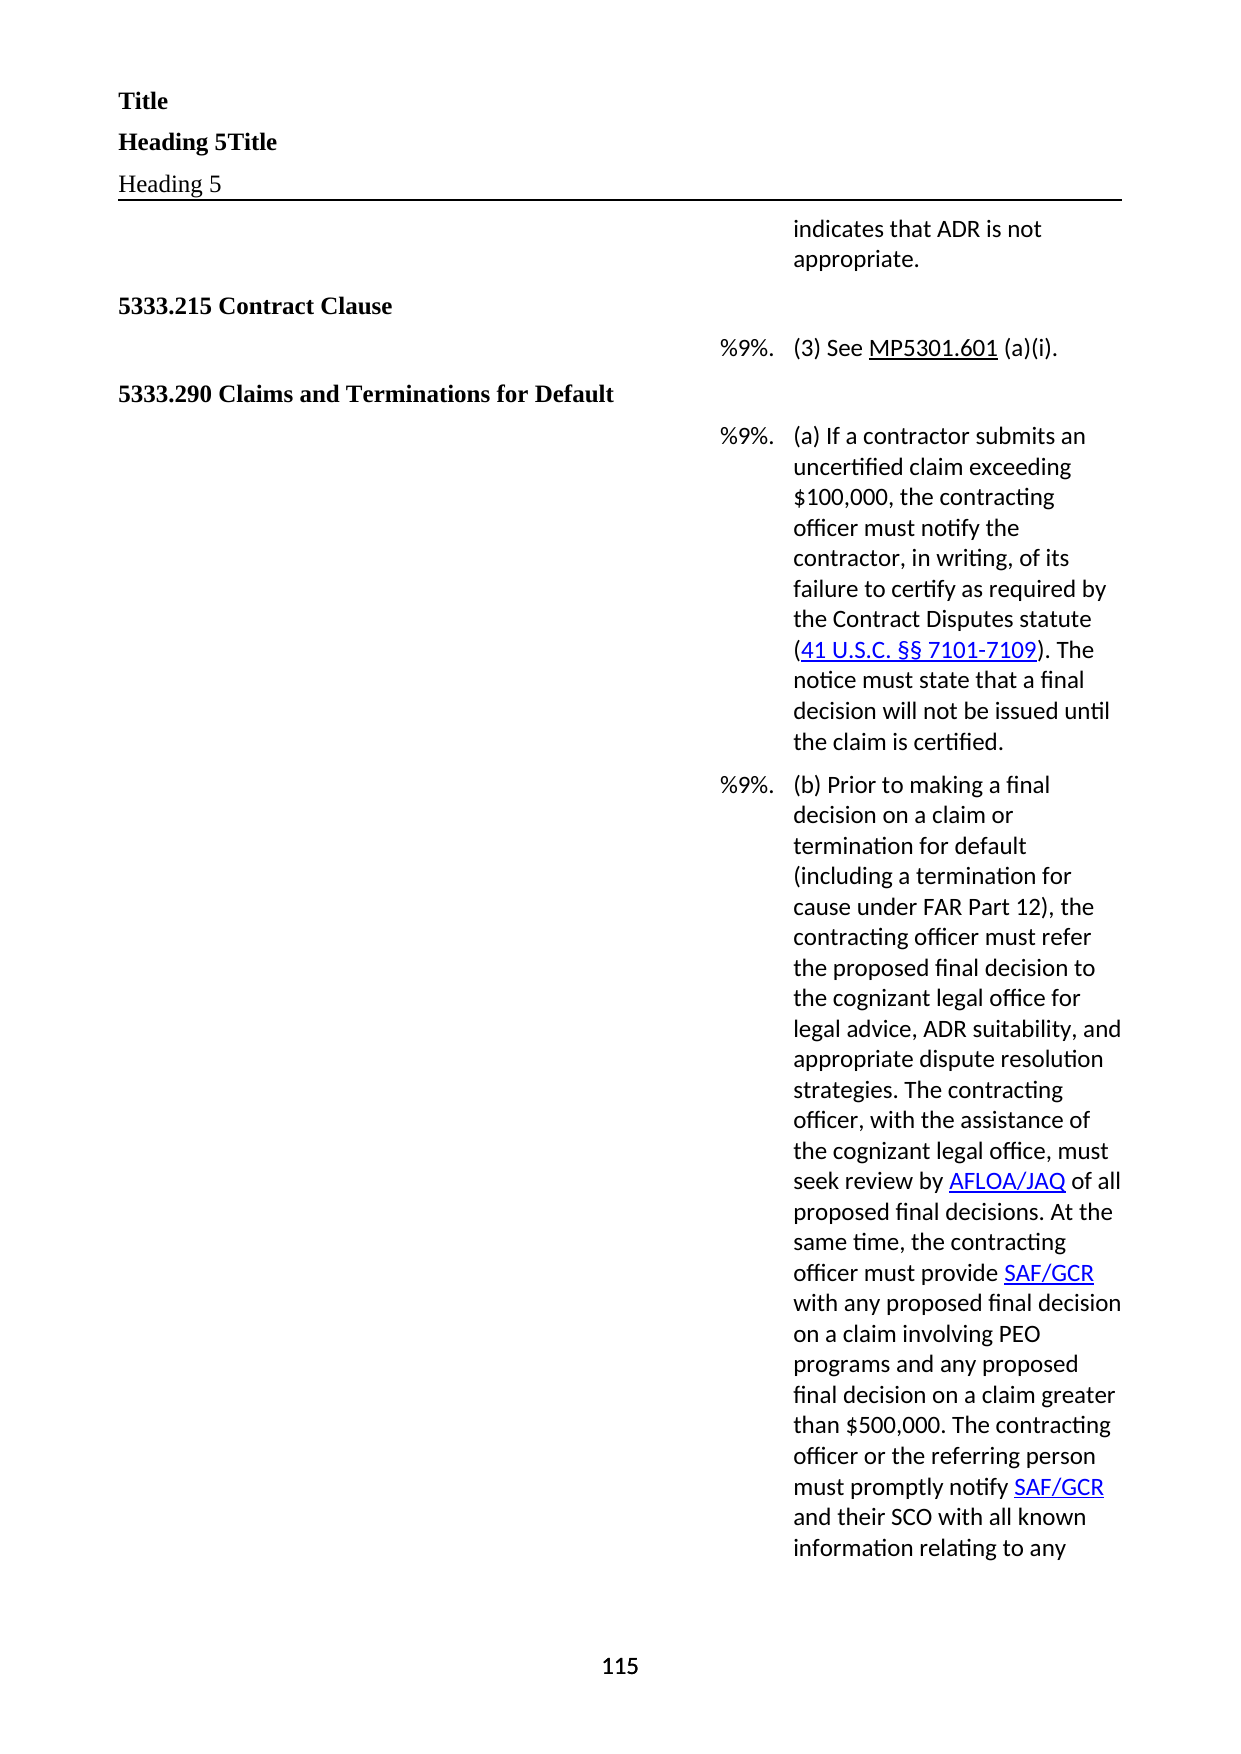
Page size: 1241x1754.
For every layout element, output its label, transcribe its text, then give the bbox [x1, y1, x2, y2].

subtitle 5333.215 Contract Clause [118, 291, 1122, 319]
list (3) See MP5301.601 (a)(i). [774, 332, 1122, 363]
list (a) If a contractor submits an uncertified claim exceeding $100,000, the contracting officer must notify the contractor, in writing, of its failure to certify as required by the Contract Disputes statute (41 U.S.C. §§ 7101-7109). The notice must state that a final decision will not be issued until the claim is certified. [774, 421, 1122, 756]
subtitle 5333.290 Claims and Terminations for Default [118, 379, 1122, 408]
